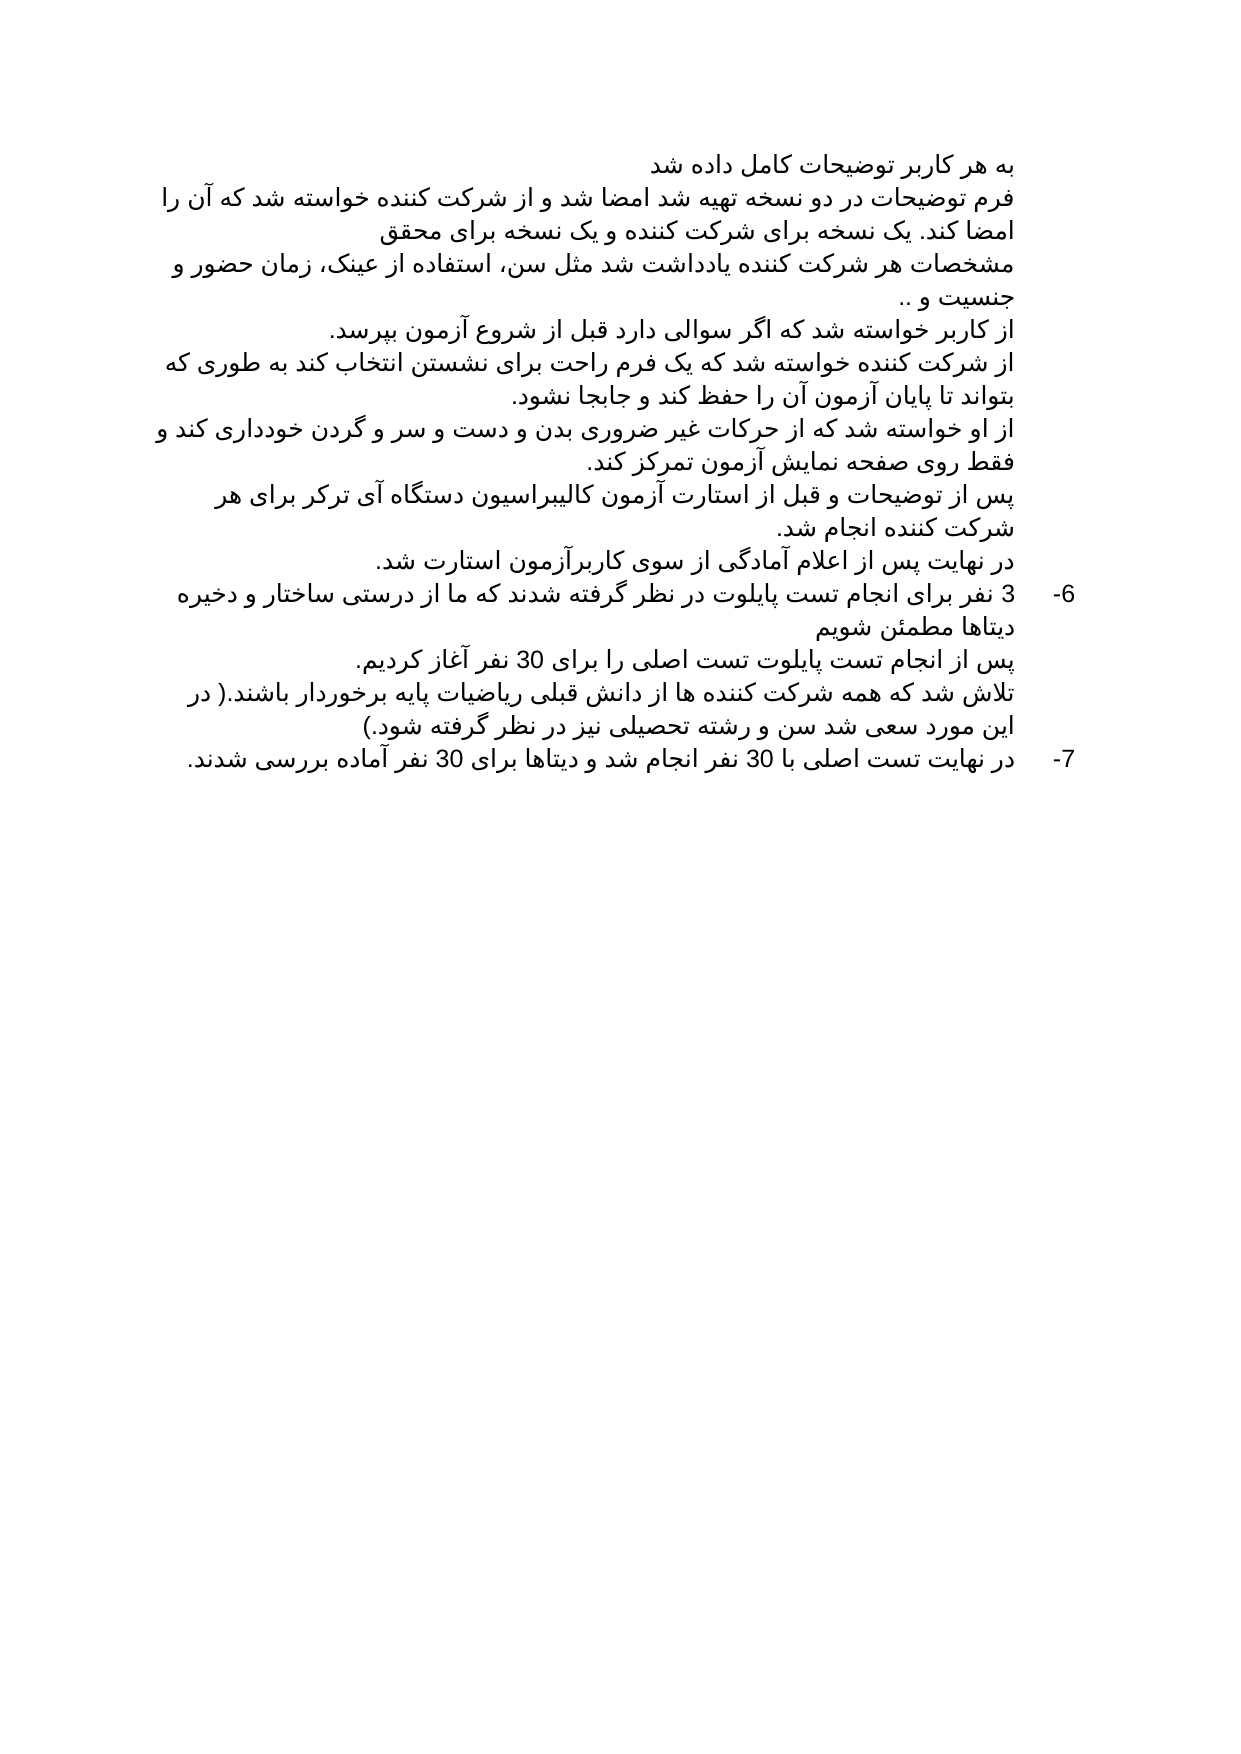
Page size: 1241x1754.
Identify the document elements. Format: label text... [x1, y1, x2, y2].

list در نهایت تست اصلی با 30 نفر انجام شد و دیتاها برای 30 نفر آماده بررسی شدند. [150, 744, 1053, 773]
list مشخصات هر شرکت کننده یادداشت شد مثل سن، استفاده از عینک، زمان حضور و جنسیت و .. [150, 249, 1015, 311]
list به هر کاربر توضیحات کامل داده شد [150, 150, 1015, 179]
list از کاربر خواسته شد که اگر سوالی دارد قبل از شروع آزمون بپرسد. [150, 315, 1015, 344]
list 3 نفر برای انجام تست پایلوت در نظر گرفته شدند که ما از درستی ساختار و دخیره دیتاها مطمئن شویم [150, 579, 1053, 641]
list از شرکت کننده خواسته شد که یک فرم راحت برای نشستن انتخاب کند به طوری که بتواند تا پایان آزمون آن را حفظ کند و جابجا نشود. [150, 348, 1015, 410]
list از او خواسته شد که از حرکات غیر ضروری بدن و دست و سر و گردن خودداری کند و فقط روی صفحه نمایش آزمون تمرکز کند. [150, 414, 1015, 476]
list پس از توضیحات و قبل از استارت آزمون کالیبراسیون دستگاه آی ترکر برای هر شرکت کننده انجام شد. [150, 480, 1015, 542]
list تلاش شد که همه شرکت کننده ها از دانش قبلی ریاضیات پایه برخوردار باشند.( در این مورد سعی شد سن و رشته تحصیلی نیز در نظر گرفته شود.) [150, 678, 1015, 740]
list در نهایت پس از اعلام آمادگی از سوی کاربرآزمون استارت شد. [150, 546, 1015, 575]
list پس از انجام تست پایلوت تست اصلی را برای 30 نفر آغاز کردیم. [150, 645, 1015, 674]
list فرم توضیحات در دو نسخه تهیه شد امضا شد و از شرکت کننده خواسته شد که آن را امضا کند. یک نسخه برای شرکت کننده و یک نسخه برای محقق [150, 183, 1015, 245]
